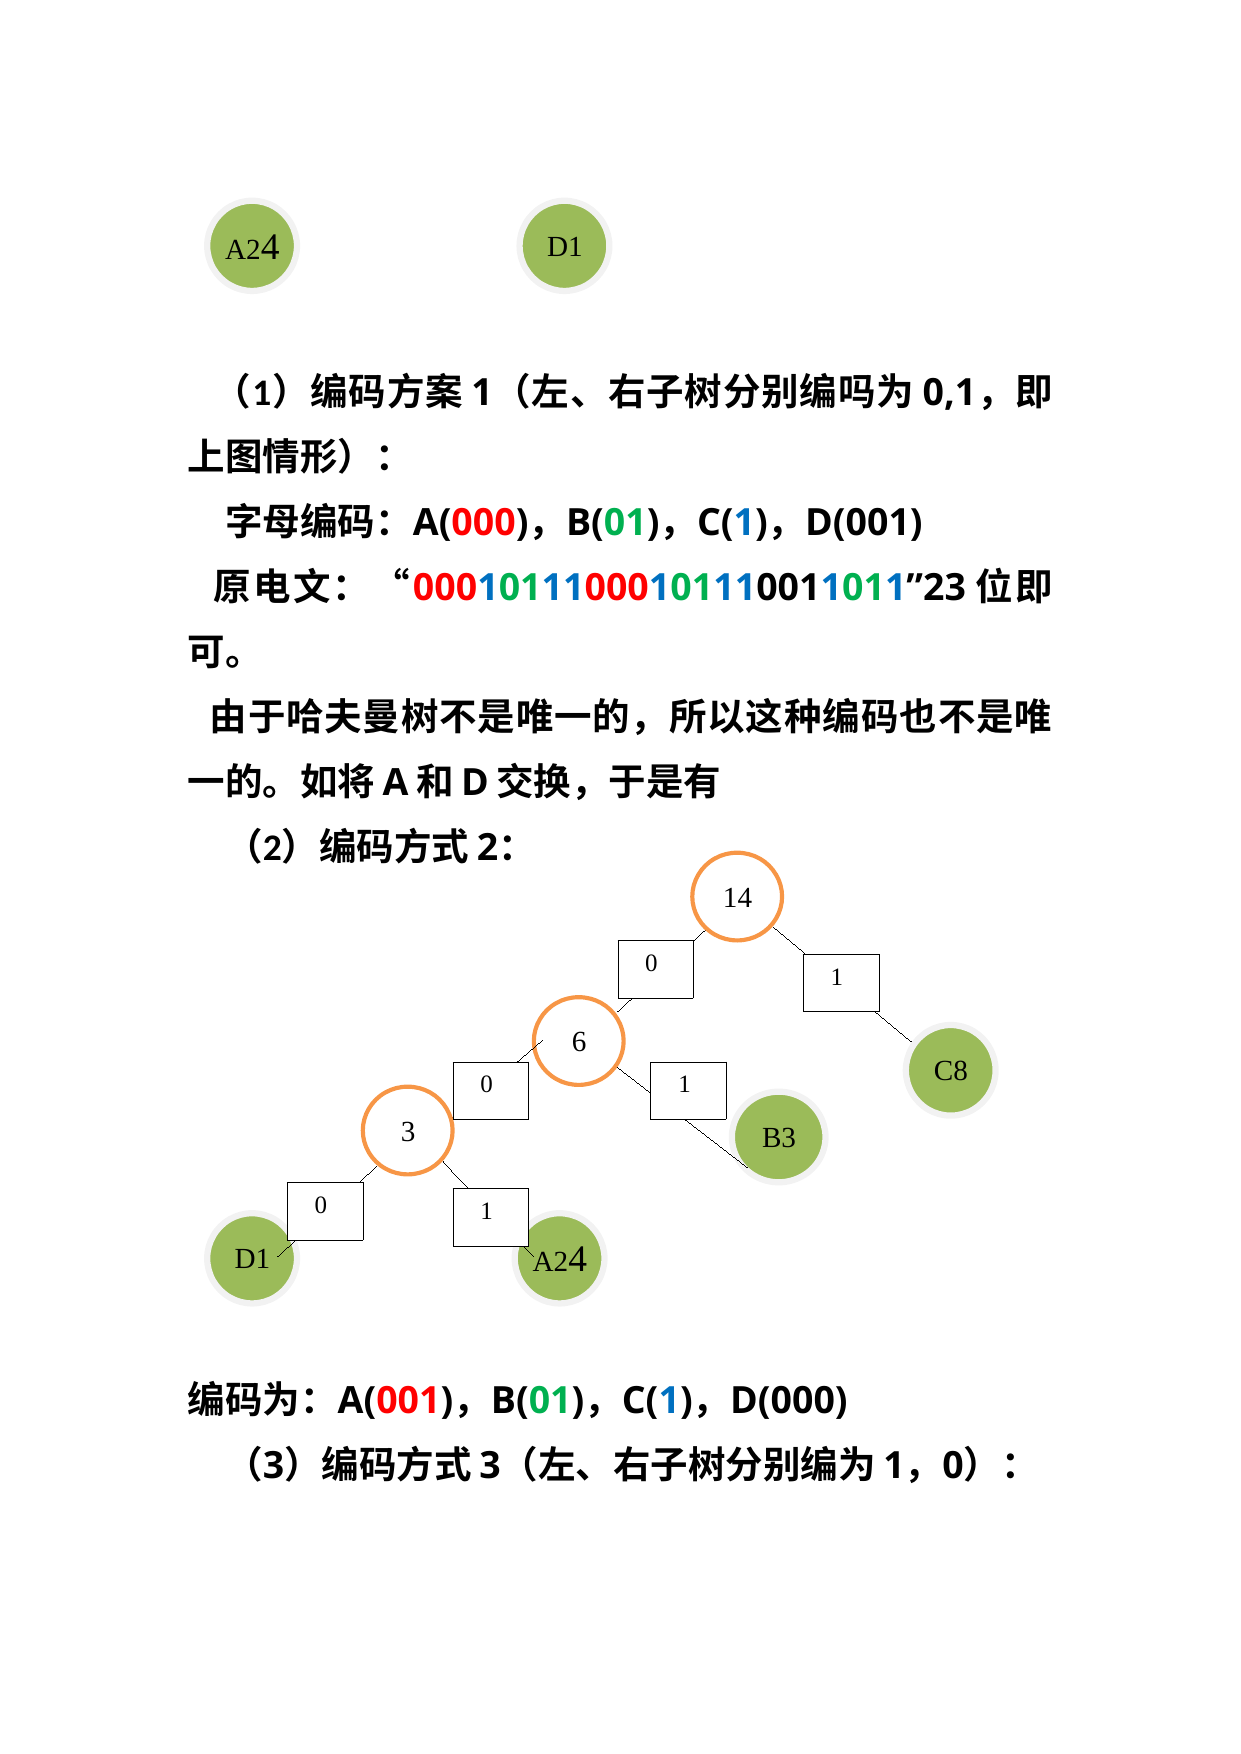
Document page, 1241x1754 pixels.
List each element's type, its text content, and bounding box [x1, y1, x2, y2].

text 字母编码：A(000)，B(01)，C(1)，D(001) [187, 487, 1053, 552]
text 由于哈夫曼树不是唯一的，所以这种编码也不是唯一的。如将A和D交换，于是有 [187, 682, 1053, 812]
text 编码为：A(001)，B(01)，C(1)，D(000) [187, 1364, 1053, 1429]
text 原电文：“00010111000101110011011”23位即可。 [187, 552, 1053, 682]
text （1）编码方案1（左、右子树分别编吗为0,1，即上图情形）： [187, 357, 1053, 487]
text （2）编码方式2： [187, 812, 1053, 877]
text （3）编码方式3（左、右子树分别编为1，0）： [187, 1429, 1053, 1494]
